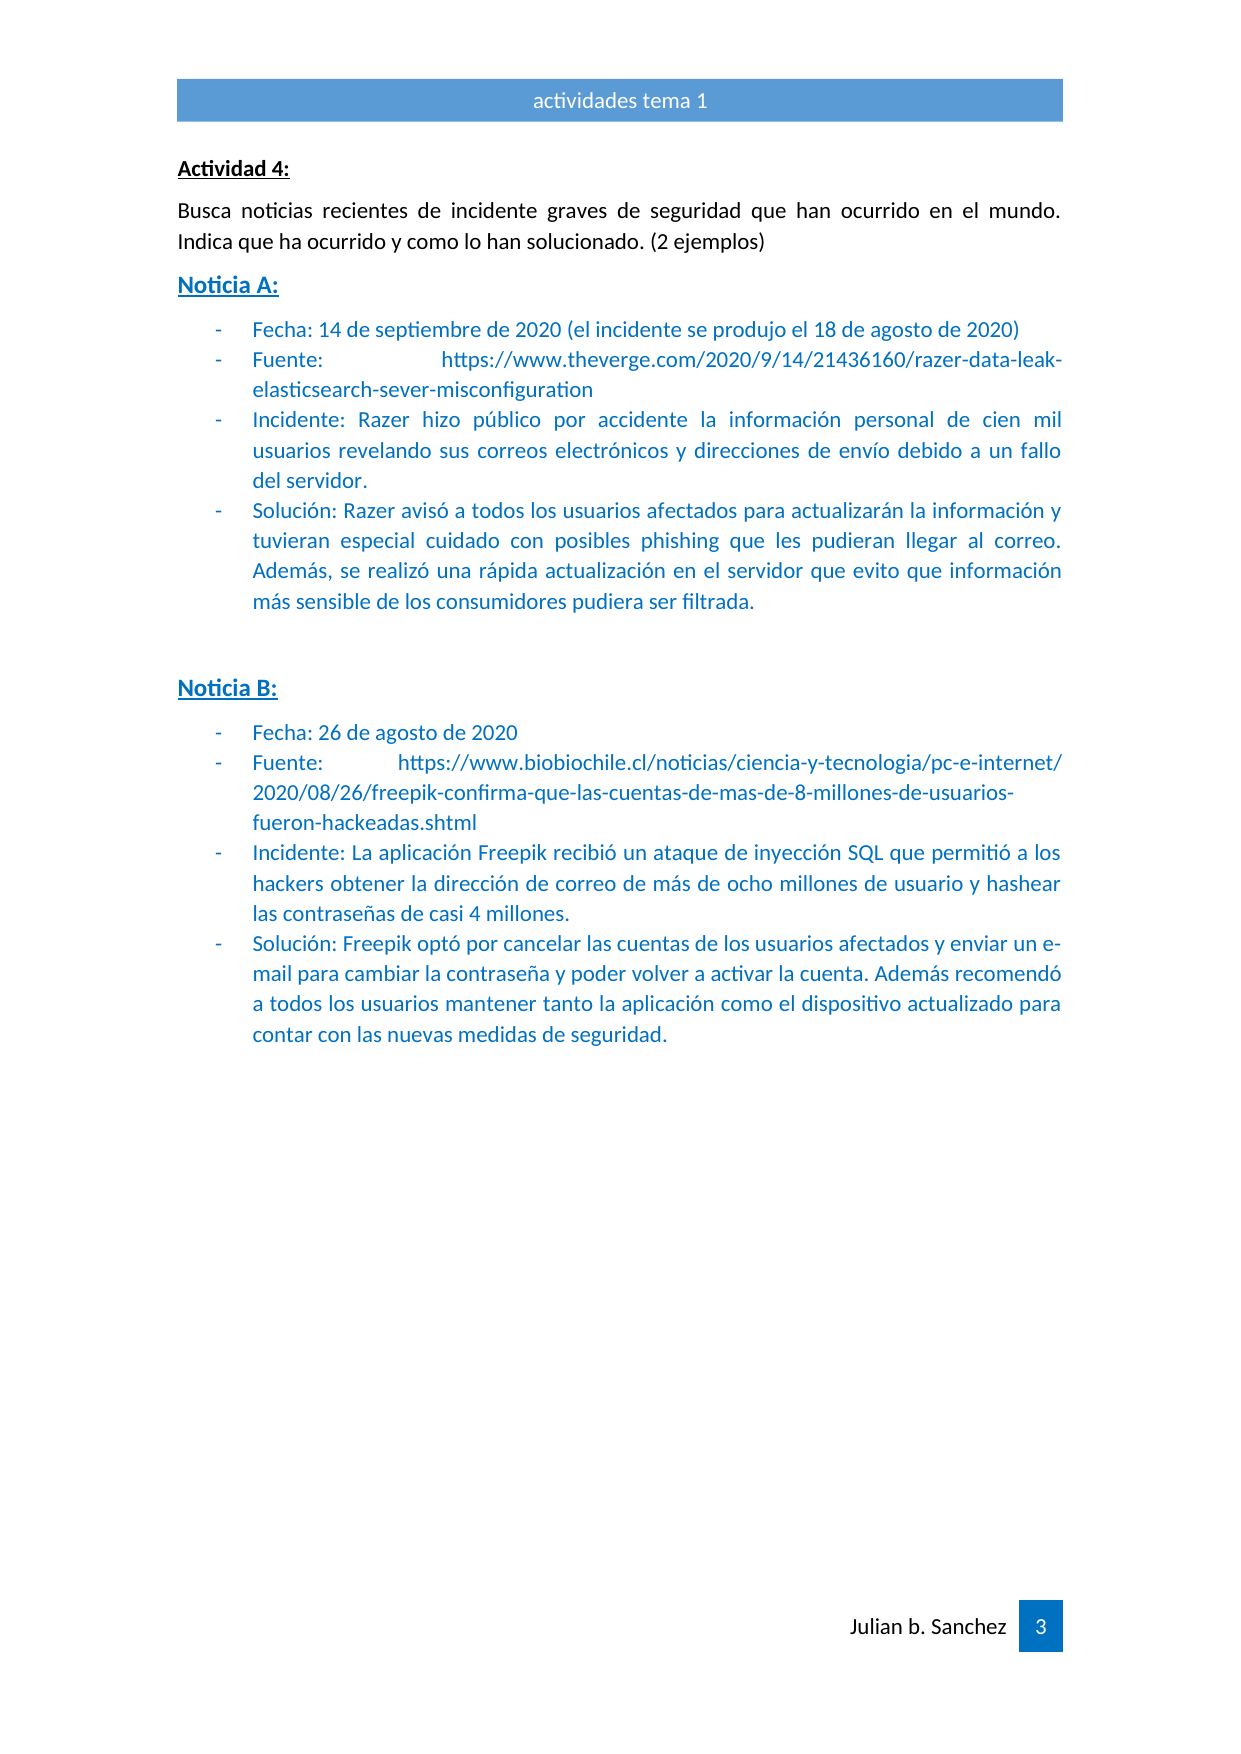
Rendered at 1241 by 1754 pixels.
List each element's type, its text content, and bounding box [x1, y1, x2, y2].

list Fuente: https://www.theverge.com/2020/9/14/21436160/razer-data-leak-elasticsearch-sever-misconfiguration [215, 345, 1063, 403]
list Incidente: La aplicación Freepik recibió un ataque de inyección SQL que permitió a los hackers obtener la dirección de correo de más de ocho millones de usuario y hashear las contraseñas de casi 4 millones. [215, 838, 1063, 927]
text Noticia B: [177, 672, 1063, 703]
text Actividad 4: [177, 154, 1063, 182]
list Solución: Freepik optó por cancelar las cuentas de los usuarios afectados y enviar un e-mail para cambiar la contraseña y poder volver a activar la cuenta. Además recomendó a todos los usuarios mantener tanto la aplicación como el dispositivo actualizado para contar con las nuevas medidas de seguridad. [215, 929, 1063, 1048]
list Fecha: 14 de septiembre de 2020 (el incidente se produjo el 18 de agosto de 2020) [215, 315, 1063, 343]
list Solución: Razer avisó a todos los usuarios afectados para actualizarán la información y tuvieran especial cuidado con posibles phishing que les pudieran llegar al correo. Además, se realizó una rápida actualización en el servidor que evito que información más sensible de los consumidores pudiera ser filtrada. [215, 496, 1063, 615]
text Busca noticias recientes de incidente graves de seguridad que han ocurrido en el mundo. Indica que ha ocurrido y como lo han solucionado. (2 ejemplos) [177, 197, 1063, 255]
list Incidente: Razer hizo público por accidente la información personal de cien mil usuarios revelando sus correos electrónicos y direcciones de envío debido a un fallo del servidor. [215, 406, 1063, 494]
list Fuente: https://www.biobiochile.cl/noticias/ciencia-y-tecnologia/pc-e-internet/2020/08/26/freepik-confirma-que-las-cuentas-de-mas-de-8-millones-de-usuarios-fueron-hackeadas.shtml [215, 748, 1063, 836]
text Noticia A: [177, 269, 1063, 300]
list Fecha: 26 de agosto de 2020 [215, 718, 1063, 746]
